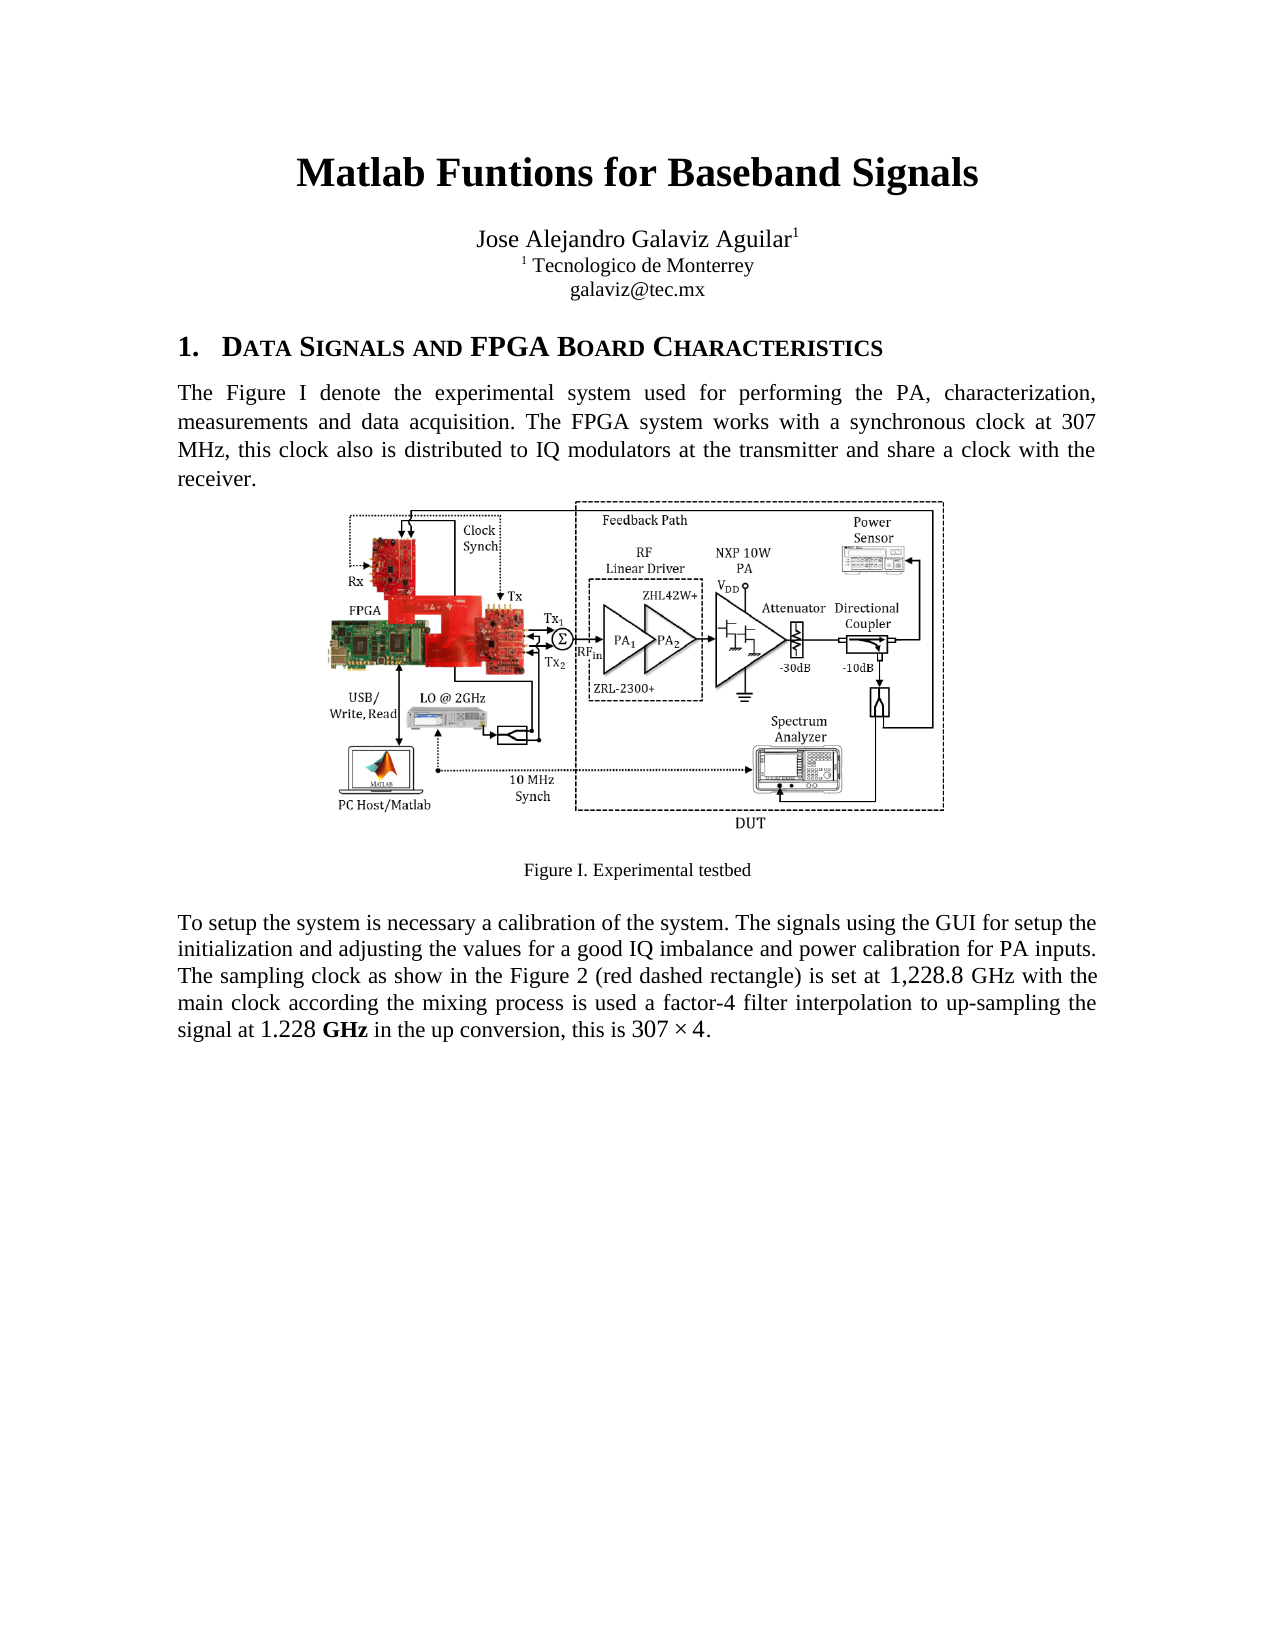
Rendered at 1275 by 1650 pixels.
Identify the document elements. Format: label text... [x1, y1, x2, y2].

picture [327, 493, 948, 831]
text 1 Tecnologico de Monterrey [177, 253, 1098, 277]
text Matlab Funtions for Baseband Signals [177, 148, 1098, 196]
text Figure I. Experimental testbed [177, 858, 1098, 880]
text galaviz@tec.mx [177, 277, 1098, 301]
text Jose Alejandro Galaviz Aguilar1 [177, 224, 1098, 253]
text To setup the system is necessary a calibration of the system. The signals using the GUI for setup the initialization and adjusting the values for a good IQ imbalance and power calibration for PA inputs. The sampling clock as show in the Figure 2 (red dashed rectangle) is set at GHz with the main clock according the mixing process is used a factor-4 filter interpolation to up-sampling the signal at GHz in the up conversion, this is . [177, 909, 1098, 1043]
subtitle Data Signals and FPGA Board Characteristics [177, 329, 1098, 363]
text The Figure I denote the experimental system used for performing the PA, characterization, measurements and data acquisition. The FPGA system works with a synchronous clock at 307 MHz, this clock also is distributed to IQ modulators at the transmitter and share a clock with the receiver. [177, 379, 1098, 491]
